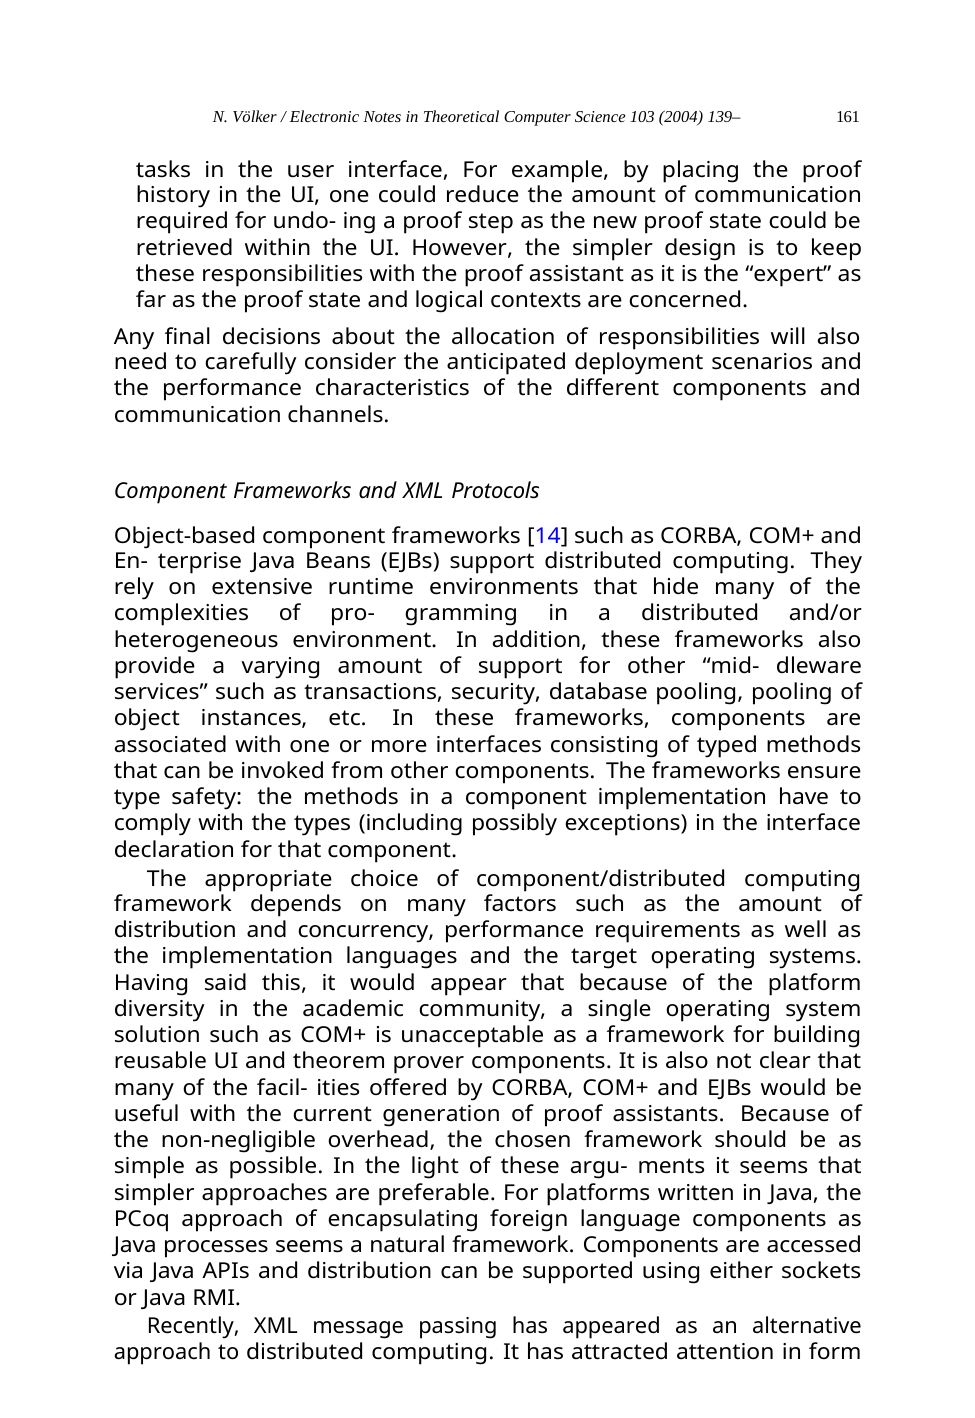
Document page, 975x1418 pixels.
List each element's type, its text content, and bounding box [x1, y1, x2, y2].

text Any final decisions about the allocation of responsibilities will also need to carefully consider the anticipated deployment scenarios and the performance characteristics of the different components and communication channels. [113, 323, 862, 428]
text Component Frameworks and XML Protocols [113, 475, 873, 505]
text Object-based component frameworks [14] such as CORBA, COM+ and En- terprise Java Beans (EJBs) support distributed computing. They rely on extensive runtime environments that hide many of the complexities of pro- gramming in a distributed and/or heterogeneous environment. In addition, these frameworks also provide a varying amount of support for other “mid- dleware services” such as transactions, security, database pooling, pooling of object instances, etc. In these frameworks, components are associated with one or more interfaces consisting of typed methods that can be invoked from other components. The frameworks ensure type safety: the methods in a component implementation have to comply with the types (including possibly exceptions) in the interface declaration for that component. [113, 522, 862, 863]
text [113, 1313, 862, 1366]
text tasks in the user interface, For example, by placing the proof history in the UI, one could reduce the amount of communication required for undo- ing a proof step as the new proof state could be retrieved within the UI. However, the simpler design is to keep these responsibilities with the proof assistant as it is the “expert” as far as the proof state and logical contexts are concerned. [136, 156, 862, 314]
text The appropriate choice of component/distributed computing framework depends on many factors such as the amount of distribution and concurrency, performance requirements as well as the implementation languages and the target operating systems. Having said this, it would appear that because of the platform diversity in the academic community, a single operating system solution such as COM+ is unacceptable as a framework for building reusable UI and theorem prover components. It is also not clear that many of the facil- ities offered by CORBA, COM+ and EJBs would be useful with the current generation of proof assistants. Because of the non-negligible overhead, the chosen framework should be as simple as possible. In the light of these argu- ments it seems that simpler approaches are preferable. For platforms written in Java, the PCoq approach of encapsulating foreign language components as Java processes seems a natural framework. Components are accessed via Java APIs and distribution can be supported using either sockets or Java RMI. [113, 865, 862, 1311]
